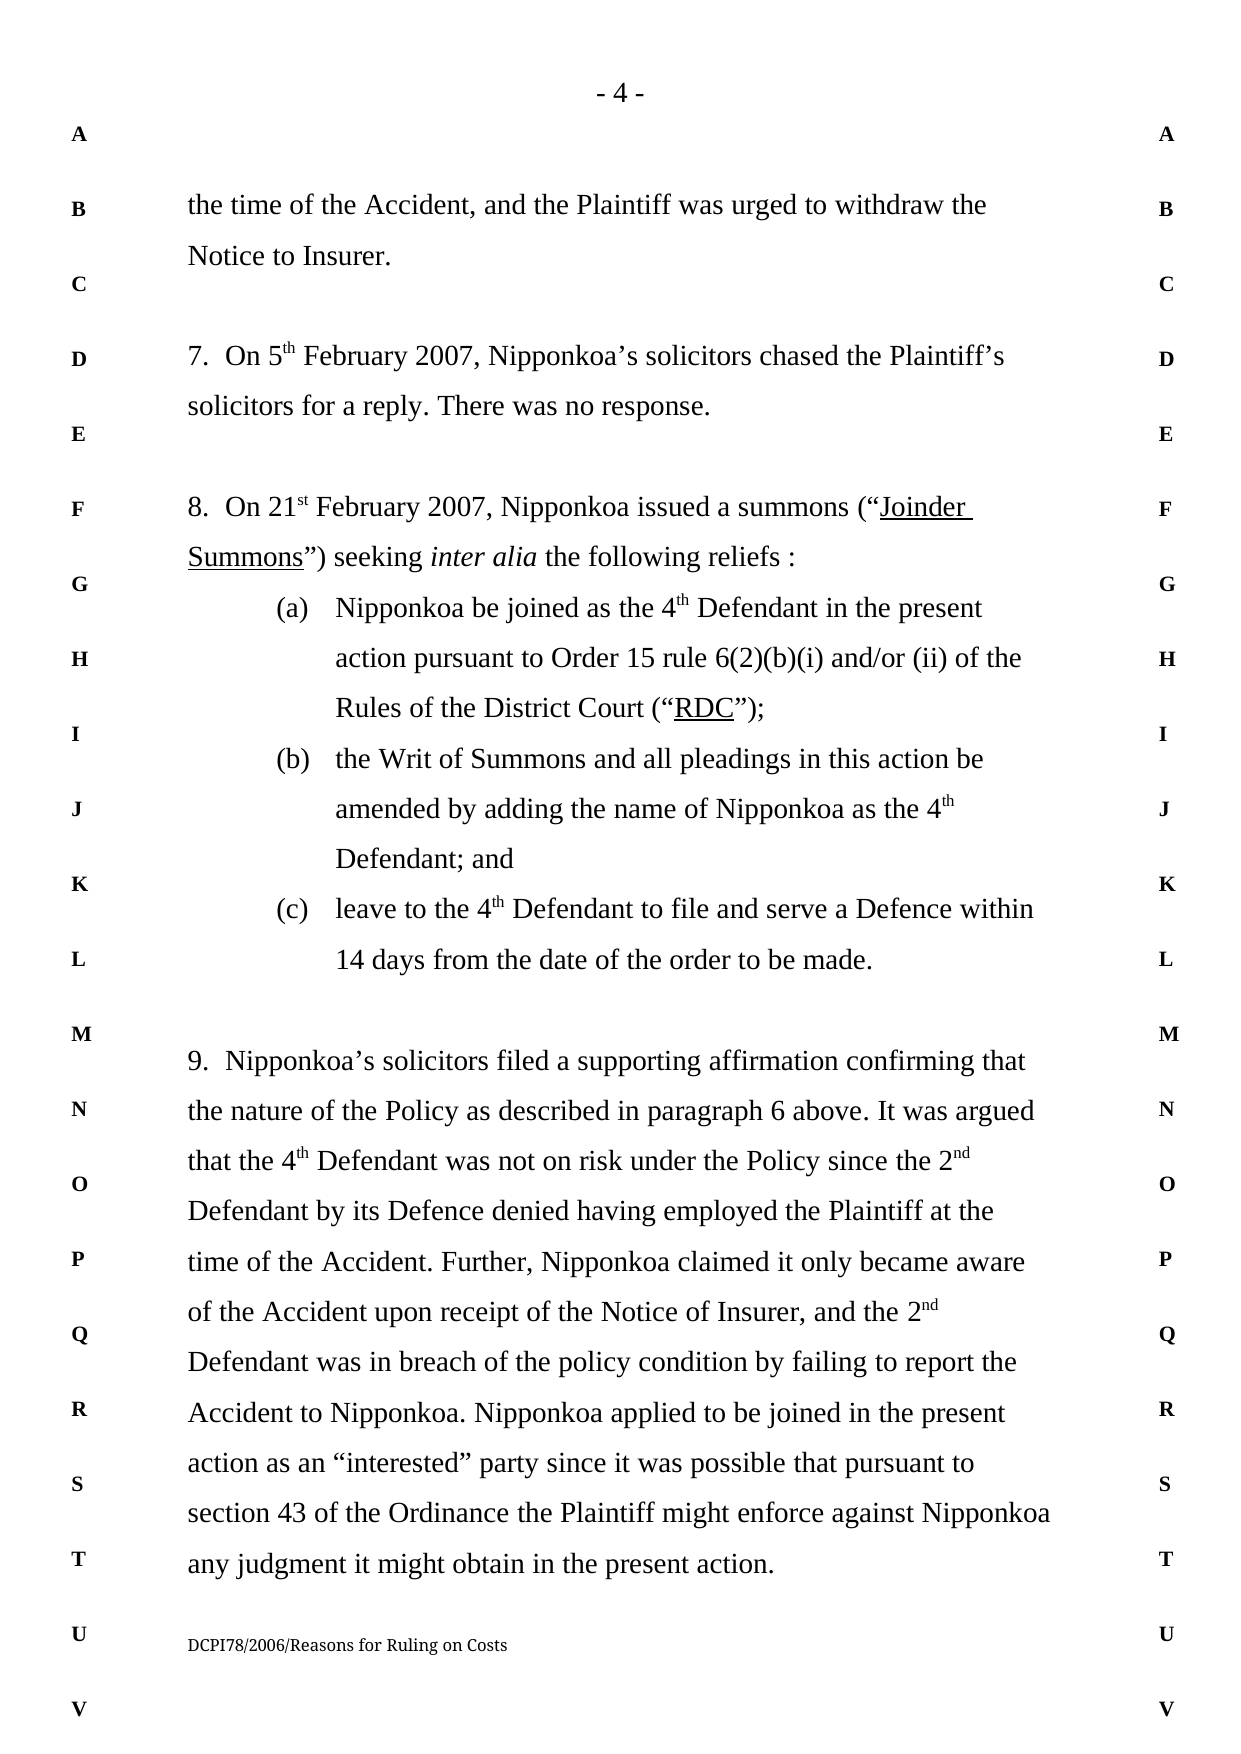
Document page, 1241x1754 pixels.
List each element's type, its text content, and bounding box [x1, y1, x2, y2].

list On 5th February 2007, Nipponkoa’s solicitors chased the Plaintiff’s solicitors for a reply. There was no response. [187, 338, 1053, 422]
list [187, 187, 1053, 271]
list the Writ of Summons and all pleadings in this action be amended by adding the name of Nipponkoa as the 4th Defendant; and [276, 741, 1053, 875]
list On 21st February 2007, Nipponkoa issued a summons (“Joinder Summons”) seeking inter alia the following reliefs : [187, 489, 1053, 573]
list leave to the 4th Defendant to file and serve a Defence within 14 days from the date of the order to be made. [276, 892, 1053, 976]
list Nipponkoa’s solicitors filed a supporting affirmation confirming that the nature of the Policy as described in paragraph 6 above. It was argued that the 4th Defendant was not on risk under the Policy since the 2nd Defendant by its Defence denied having employed the Plaintiff at the time of the Accident. Further, Nipponkoa claimed it only became aware of the Accident upon receipt of the Notice of Insurer, and the 2nd Defendant was in breach of the policy condition by failing to report the Accident to Nipponkoa. Nipponkoa applied to be joined in the present action as an “interested” party since it was possible that pursuant to section 43 of the Ordinance the Plaintiff might enforce against Nipponkoa any judgment it might obtain in the present action. [187, 1043, 1053, 1579]
list Nipponkoa be joined as the 4th Defendant in the present action pursuant to Order 15 rule 6(2)(b)(i) and/or (ii) of the Rules of the District Court (“RDC”); [276, 590, 1053, 724]
